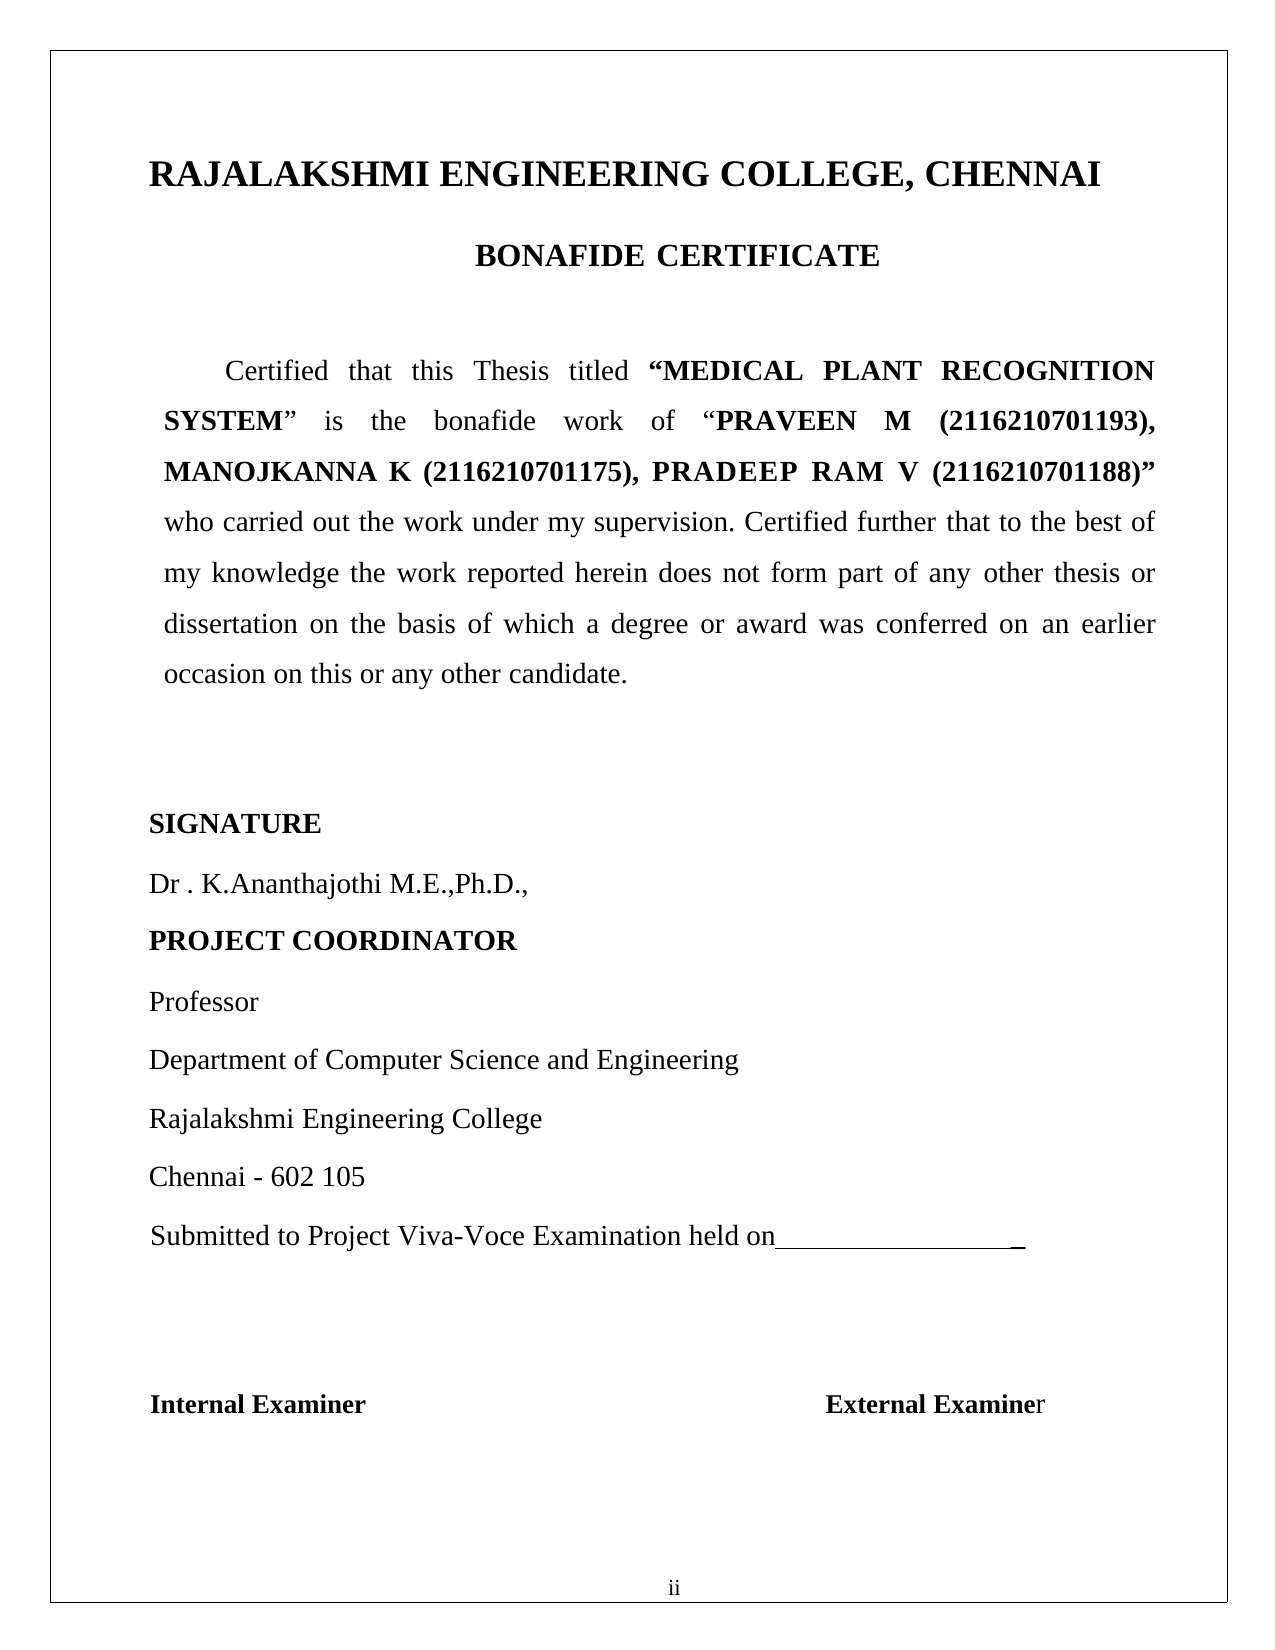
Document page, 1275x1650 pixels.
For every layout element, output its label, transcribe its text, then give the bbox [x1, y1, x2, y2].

subtitle RAJALAKSHMI ENGINEERING COLLEGE, CHENNAI [148, 151, 1214, 194]
text Submitted to Project Viva-Voce Examination held on _ [150, 1218, 1214, 1252]
text Chennai - 602 105 [148, 1160, 1214, 1193]
text Professor [148, 984, 1214, 1017]
text Internal Examiner External Examiner [150, 1386, 1214, 1419]
text Department of Computer Science and Engineering Rajalakshmi Engineering College [148, 1042, 741, 1135]
text Certified that this Thesis titled “MEDICAL PLANT RECOGNITION SYSTEM” is the bonafide work of “PRAVEEN M (2116210701193), MANOJKANNA K (2116210701175), PRADEEP RAM V (2116210701188)” who carried out the work under my supervision. Certified further that to the best of my knowledge the work reported herein does not form part of any other thesis or dissertation on the basis of which a degree or award was conferred on an earlier occasion on this or any other candidate. [163, 353, 1156, 690]
text Dr . K.Ananthajothi M.E.,Ph.D., [148, 866, 1214, 899]
subtitle SIGNATURE [148, 806, 1214, 839]
text BONAFIDE CERTIFICATE [247, 236, 1108, 273]
subtitle PROJECT COORDINATOR [148, 923, 1214, 956]
